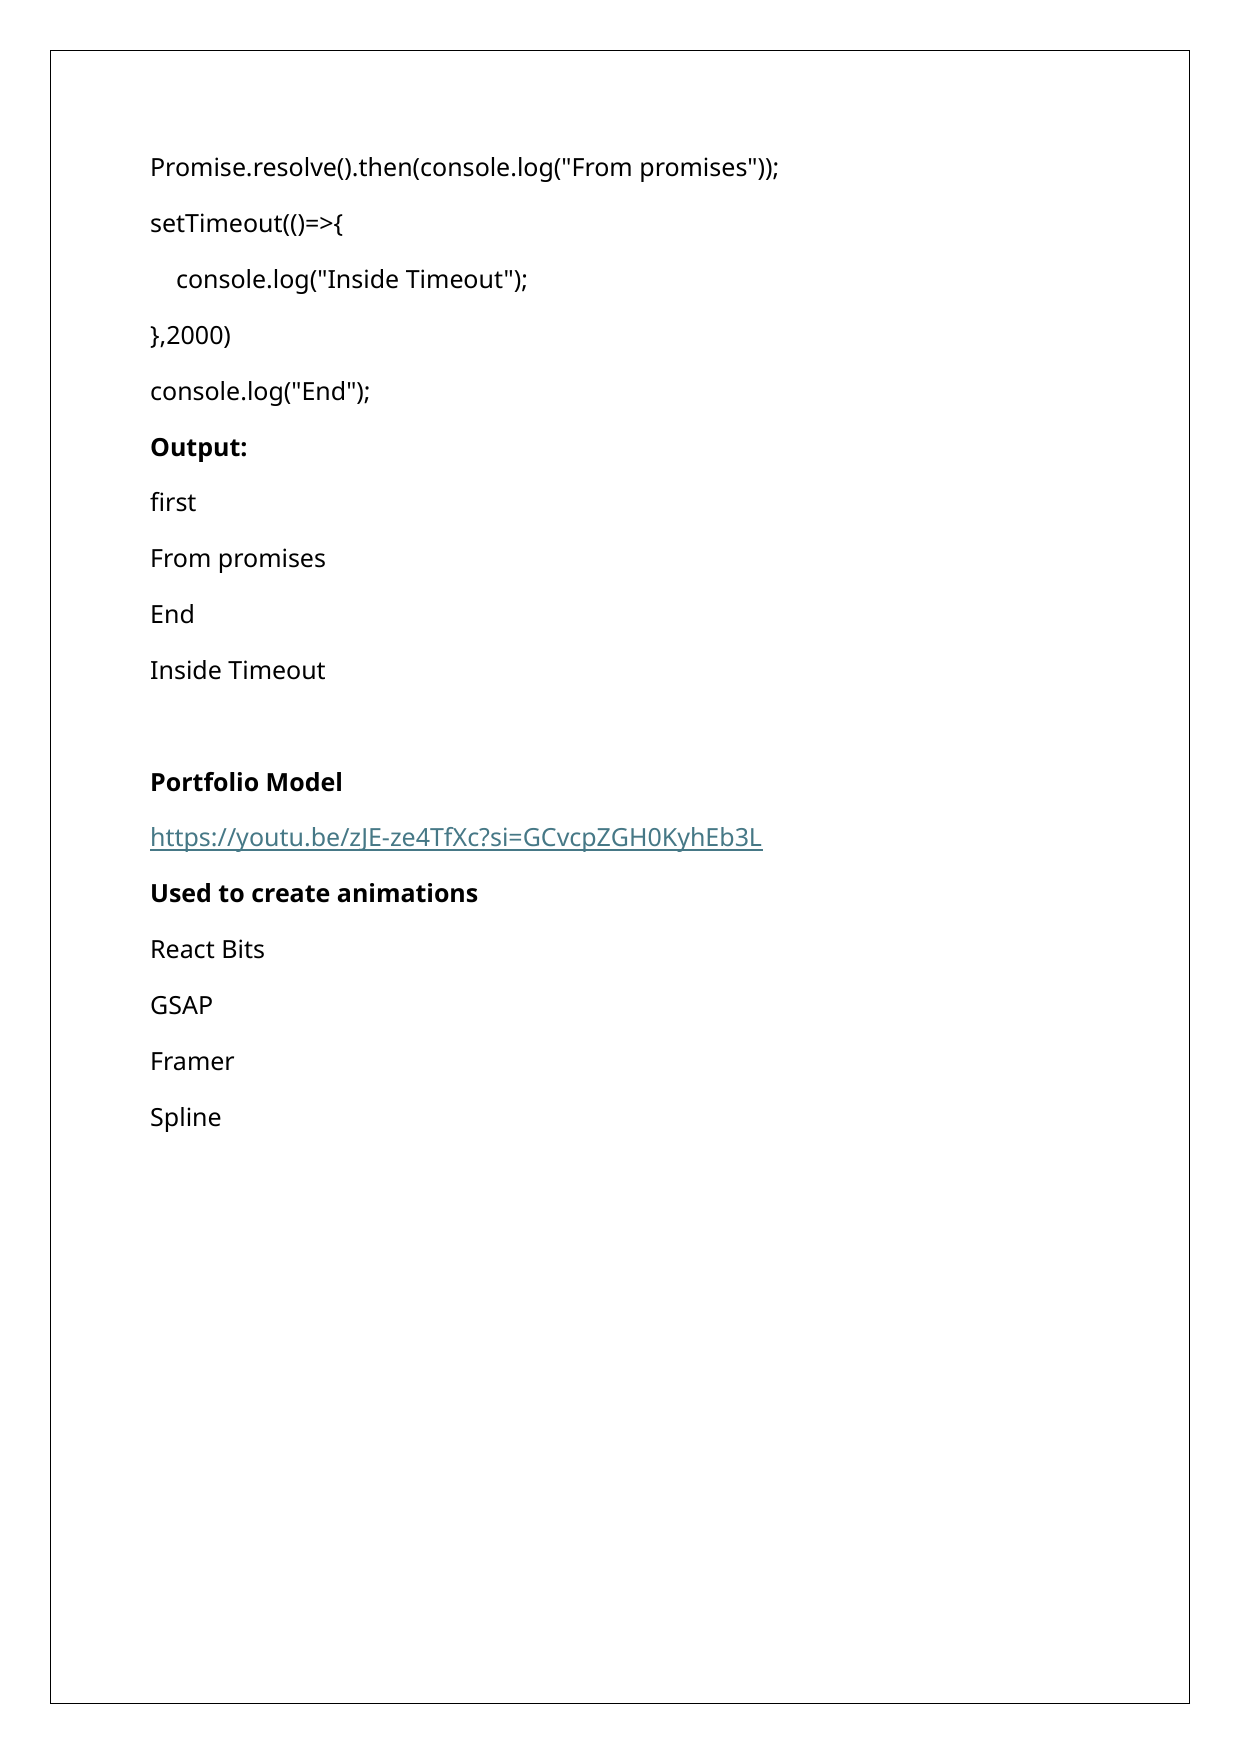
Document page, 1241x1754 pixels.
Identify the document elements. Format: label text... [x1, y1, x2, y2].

text https://youtu.be/zJE-ze4TfXc?si=GCvcpZGH0KyhEb3L [150, 820, 1090, 854]
text console.log("Inside Timeout"); [150, 262, 1090, 296]
text From promises [150, 541, 1090, 575]
text GSAP [150, 987, 1090, 1022]
text Portfolio Model [150, 764, 1090, 798]
text Framer [150, 1043, 1090, 1077]
text Promise.resolve().then(console.log("From promises")); [150, 150, 1090, 184]
text Spline [150, 1099, 1090, 1133]
text },2000) [150, 317, 1090, 352]
text first [150, 485, 1090, 519]
text Used to create animations [150, 876, 1090, 910]
text End [150, 597, 1090, 631]
text Inside Timeout [150, 652, 1090, 687]
text setTimeout(()=>{ [150, 206, 1090, 240]
text console.log("End"); [150, 373, 1090, 407]
text React Bits [150, 932, 1090, 966]
text Output: [150, 429, 1090, 463]
